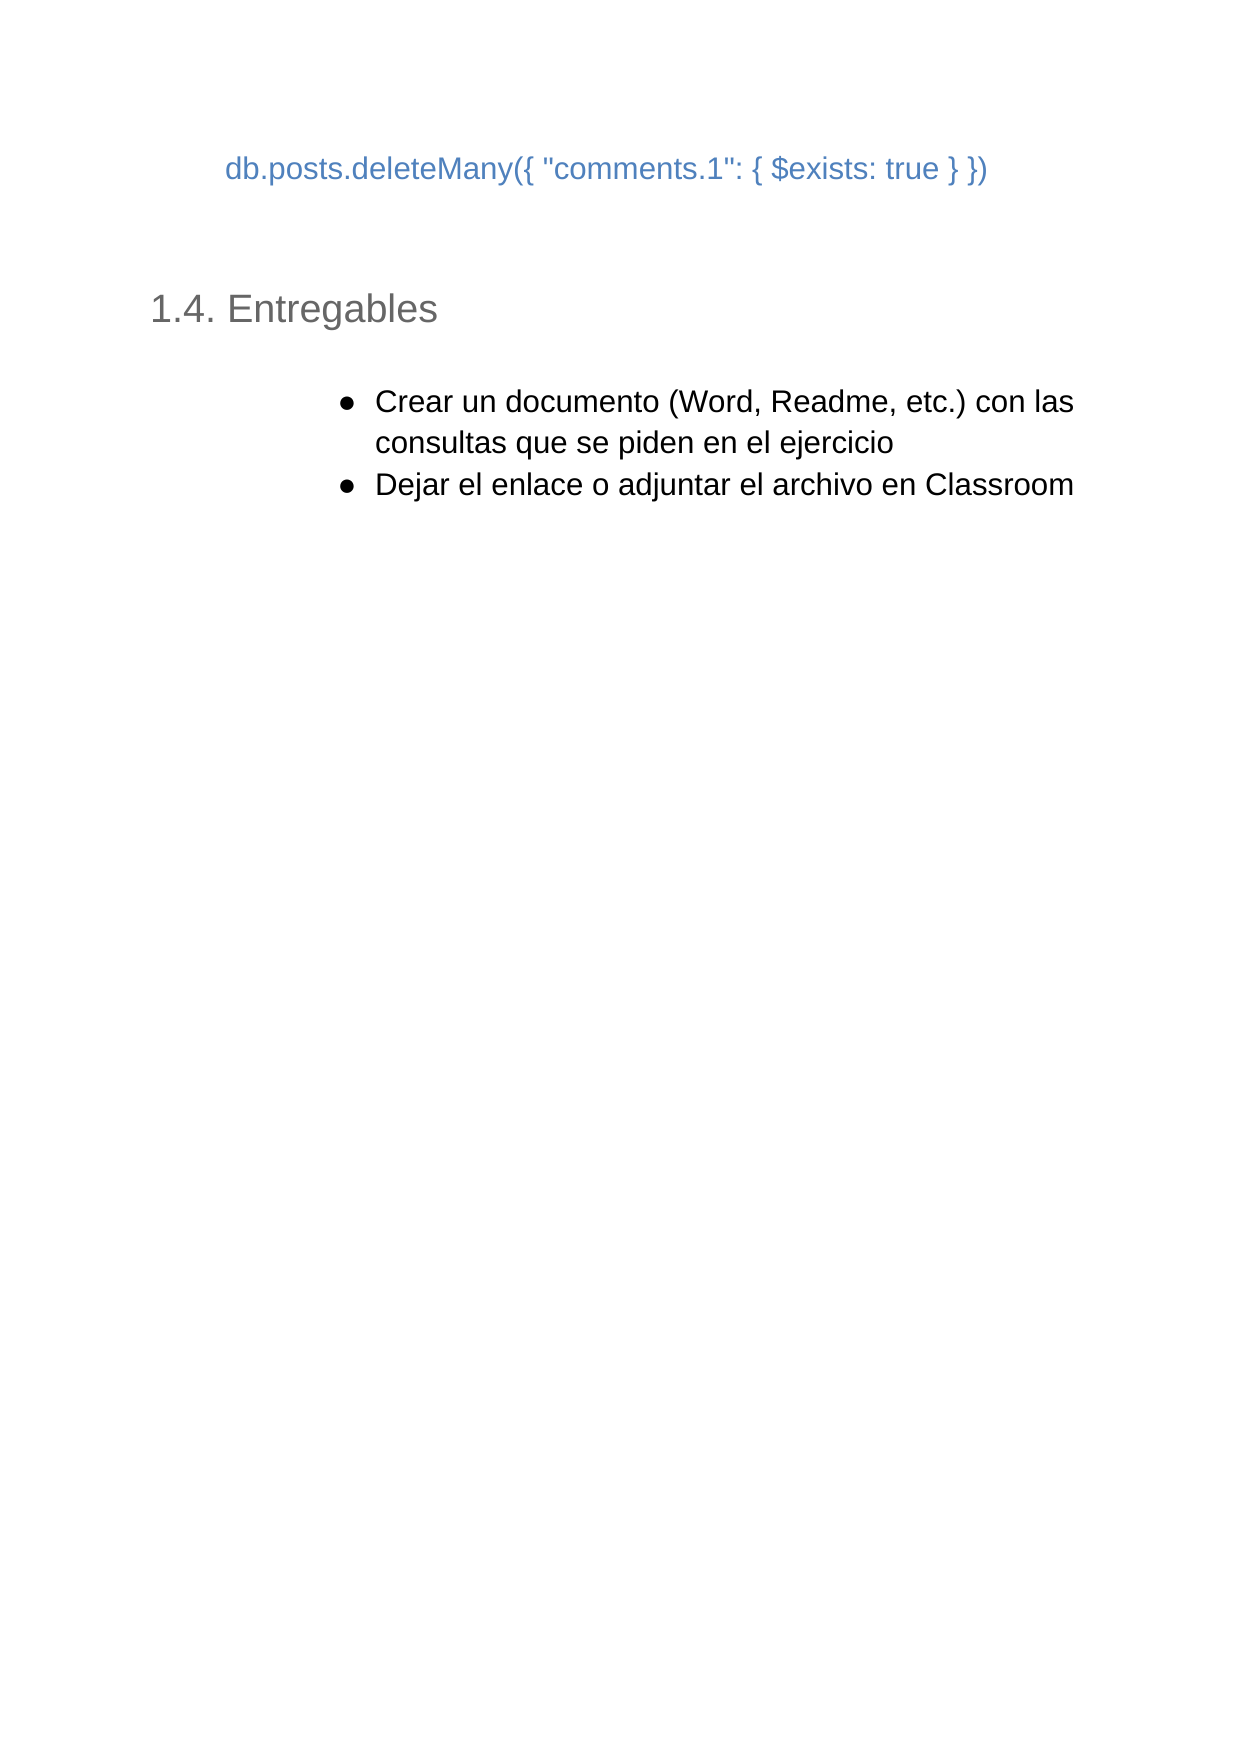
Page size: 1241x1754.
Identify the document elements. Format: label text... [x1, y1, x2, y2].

subtitle 1.4. Entregables [150, 285, 1090, 331]
text db.posts.deleteMany({ "comments.1": { $exists: true } }) [225, 150, 1090, 186]
list Dejar el enlace o adjuntar el archivo en Classroom [337, 466, 1090, 502]
list Crear un documento (Word, Readme, etc.) con las consultas que se piden en el ejercicio [337, 383, 1090, 460]
